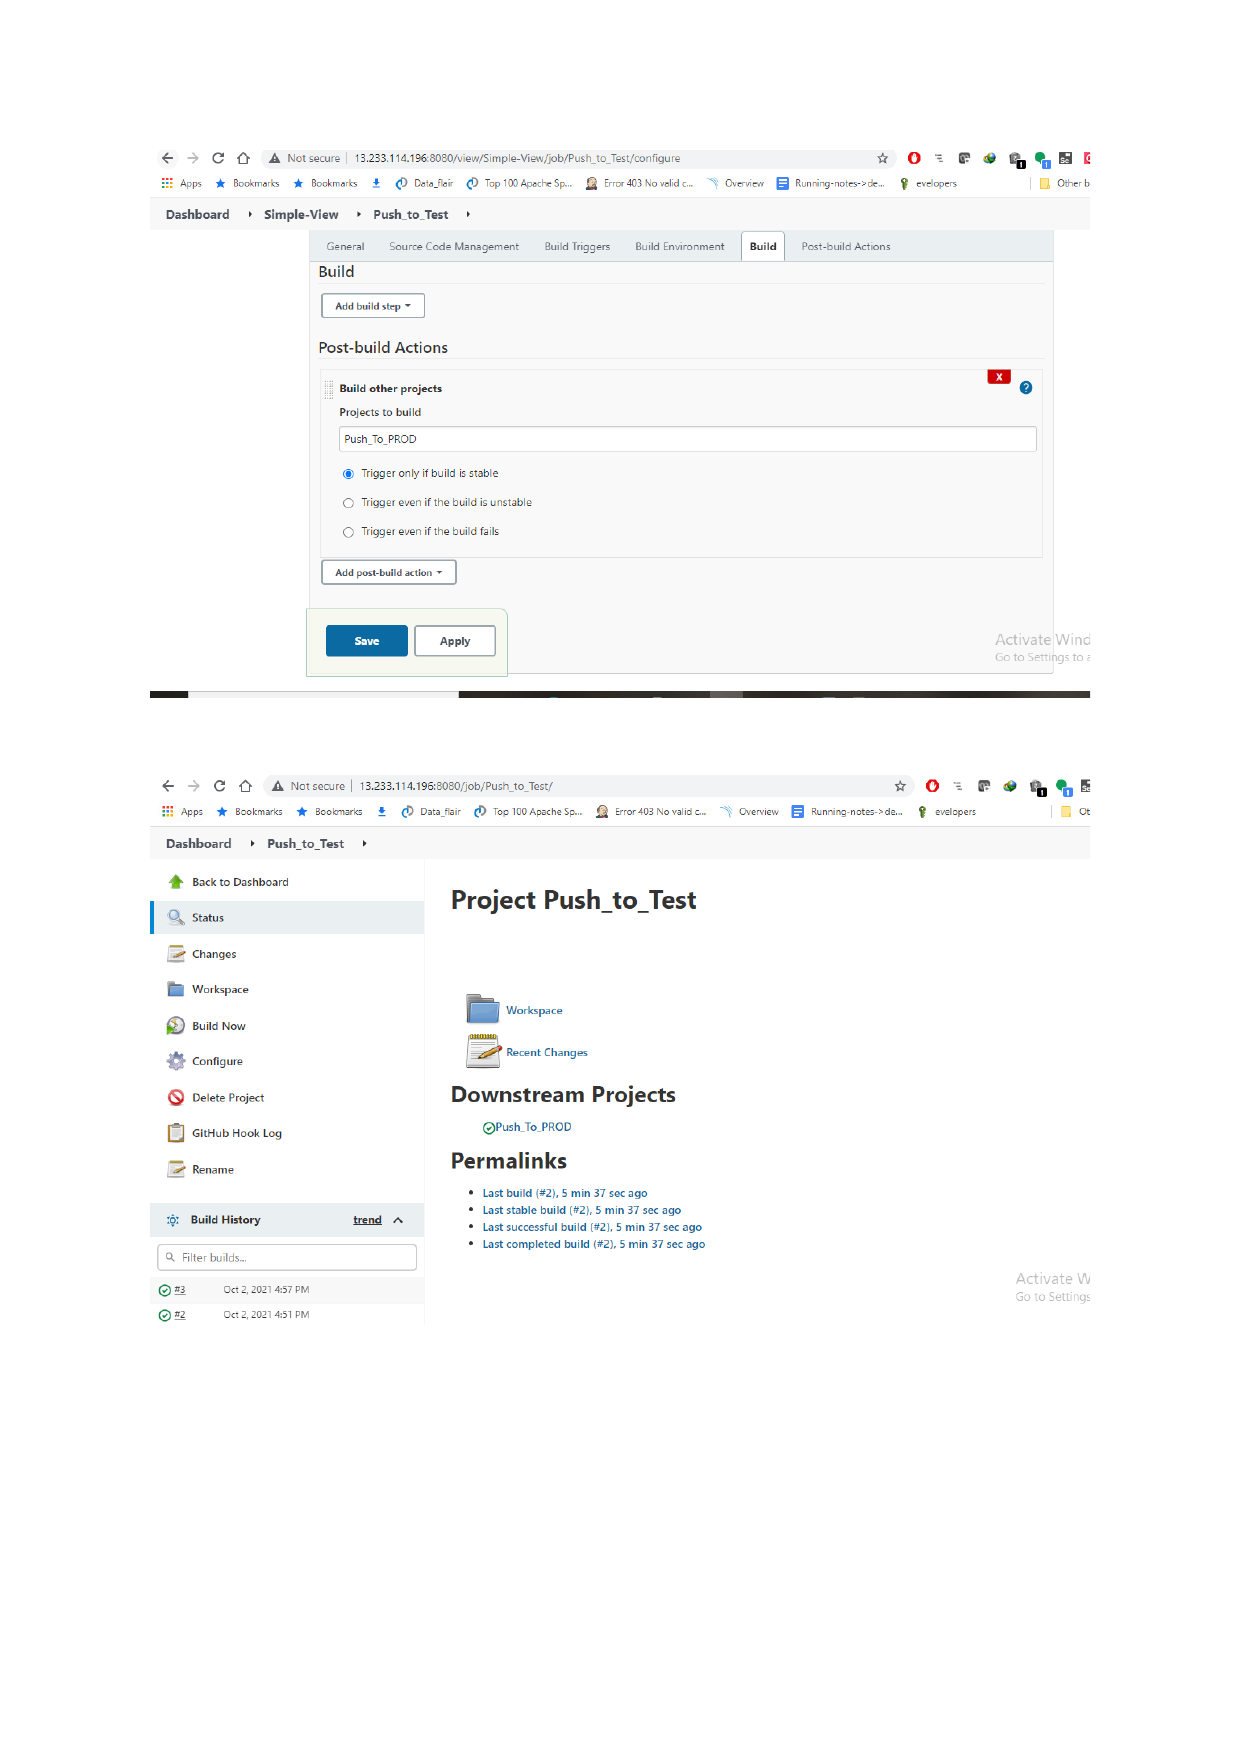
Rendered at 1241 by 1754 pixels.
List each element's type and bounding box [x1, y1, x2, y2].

picture [150, 775, 1091, 1324]
picture [150, 150, 1091, 698]
